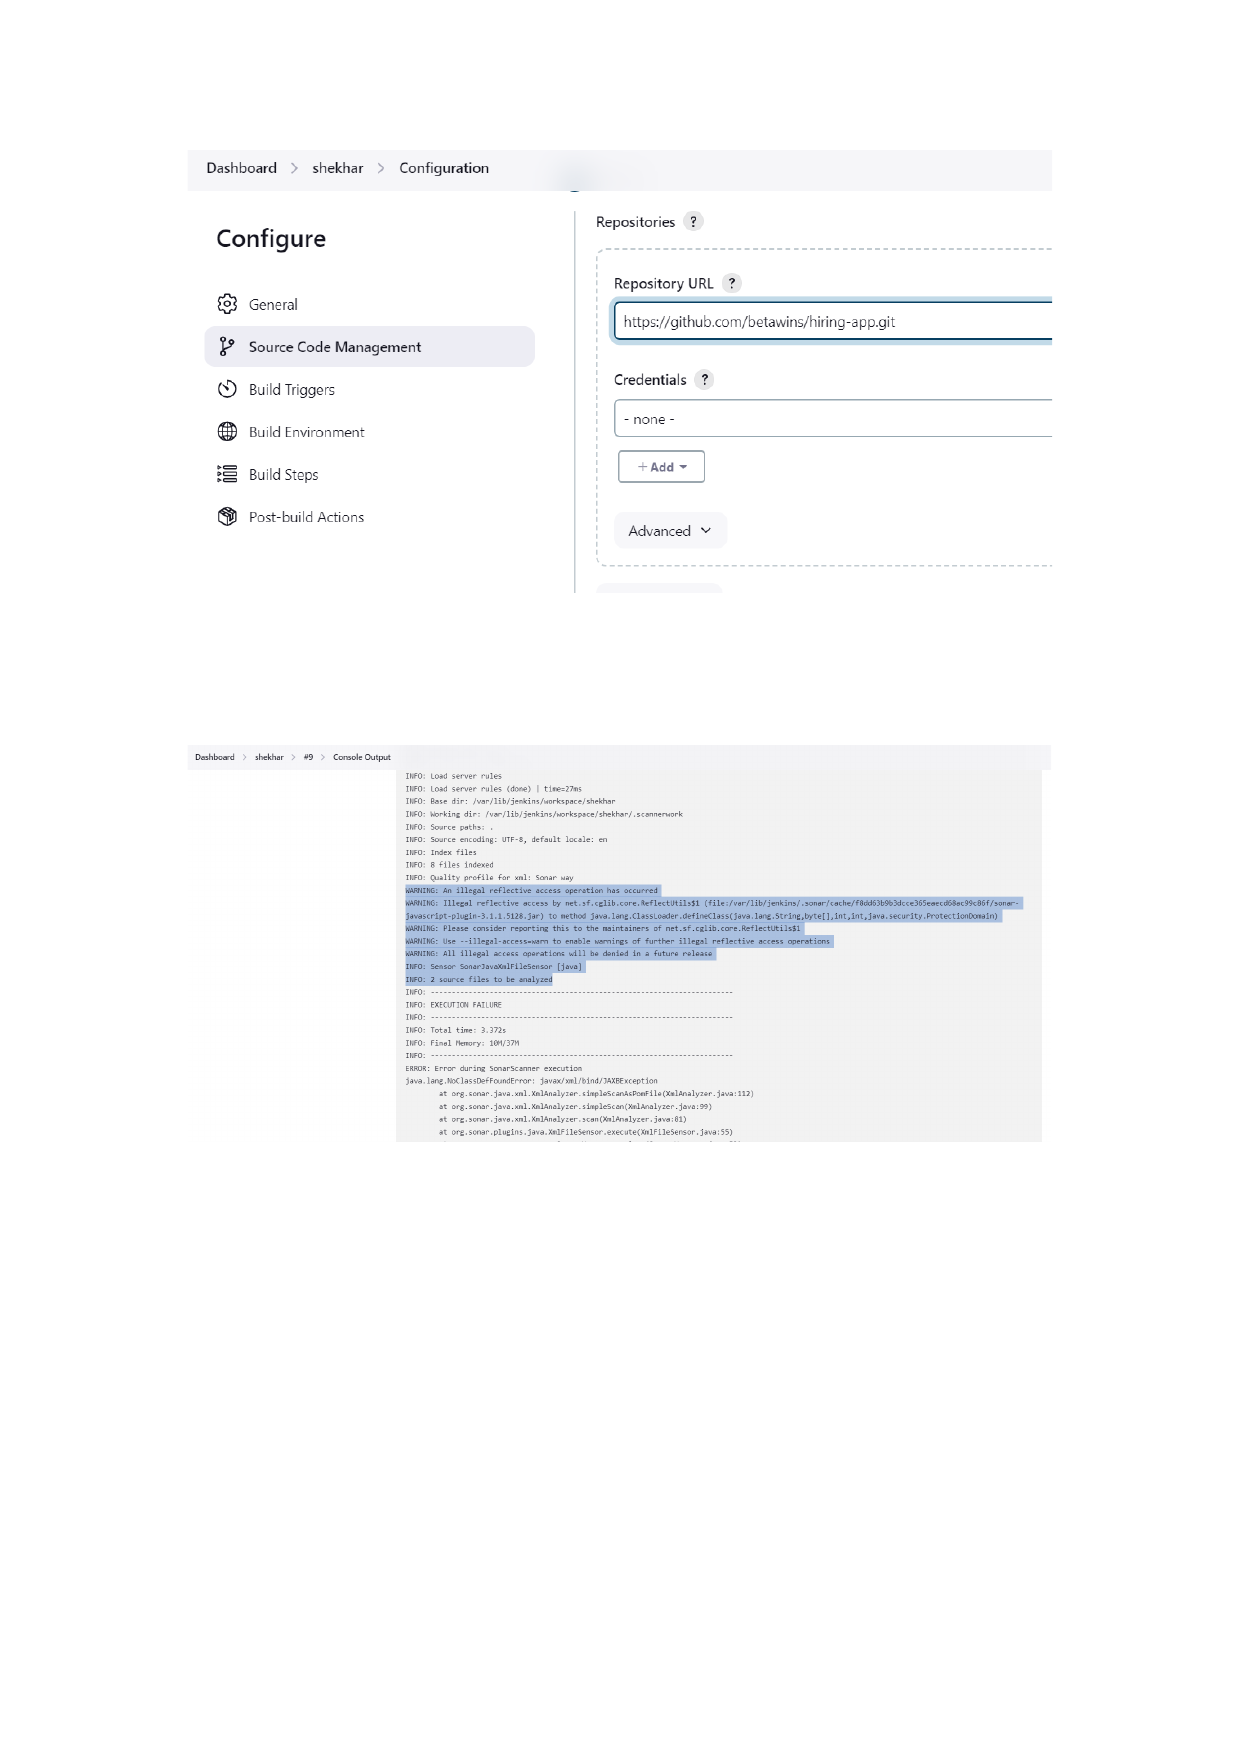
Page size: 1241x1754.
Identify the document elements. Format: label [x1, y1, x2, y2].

picture [187, 745, 1052, 1142]
picture [187, 150, 1053, 593]
